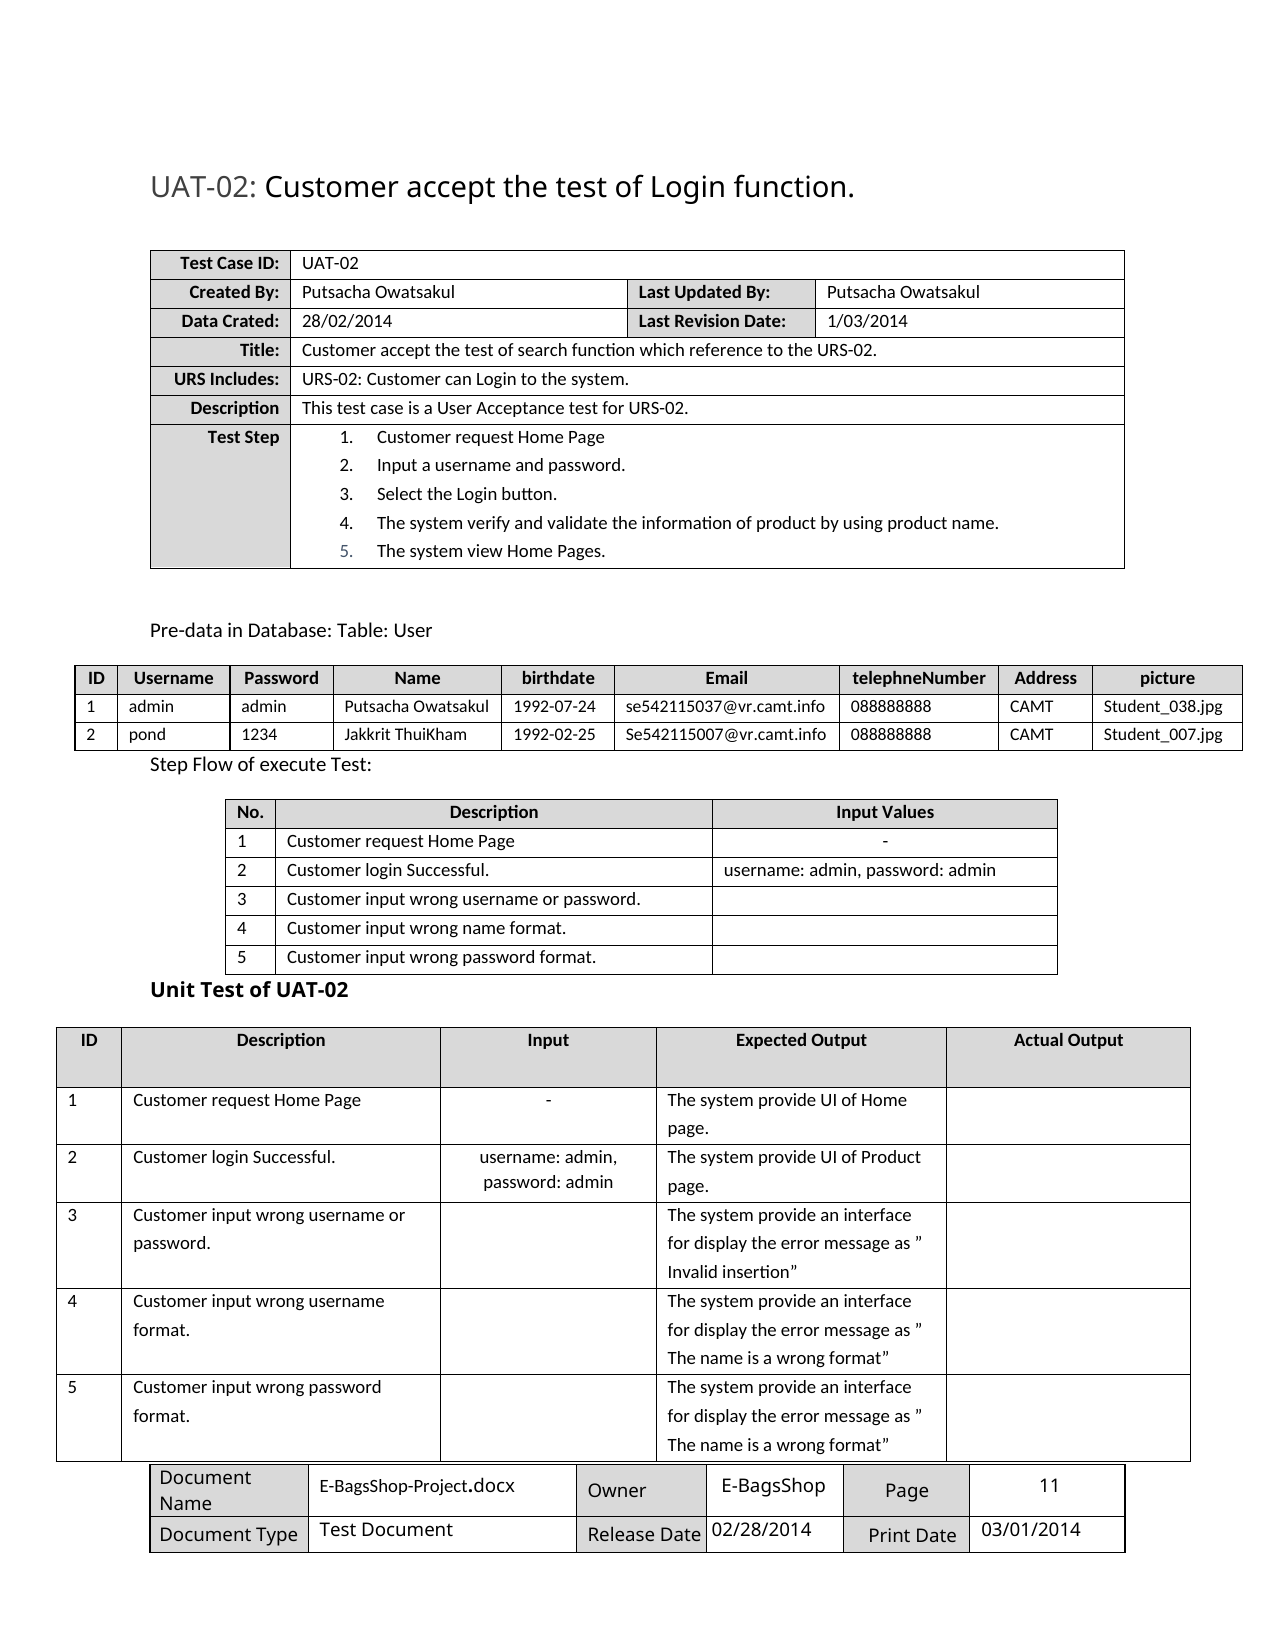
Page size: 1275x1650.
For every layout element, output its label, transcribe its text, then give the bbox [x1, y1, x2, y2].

table_cell Test Step [151, 425, 290, 567]
subtitle UAT-02: Customer accept the test of Login function. [150, 167, 1125, 206]
table_header Address [999, 666, 1092, 694]
table_cell [441, 1375, 656, 1461]
table_cell Customer login Successful. [122, 1145, 440, 1202]
text Pre-data in Database: Table: User [150, 617, 1125, 642]
table_cell [713, 916, 1057, 944]
table_header Username [118, 666, 229, 694]
table_cell [441, 1203, 656, 1288]
table_cell Customer input wrong username format. [122, 1289, 440, 1374]
table_cell 1 [57, 1088, 121, 1144]
table_header Description [276, 800, 712, 828]
table_cell username: admin, password: admin [441, 1145, 656, 1202]
table_cell [947, 1203, 1190, 1288]
table_header birthdate [502, 666, 614, 694]
table_header UAT-02 [291, 251, 1124, 279]
table_cell Student_007.jpg [1093, 723, 1242, 750]
table_cell [441, 1289, 656, 1374]
table_cell Student_038.jpg [1093, 695, 1242, 722]
table_header picture [1093, 666, 1242, 694]
table_cell 5 [57, 1375, 121, 1461]
table_cell 3 [226, 887, 275, 915]
table_cell admin [231, 695, 333, 722]
table_header Expected Output [657, 1028, 946, 1087]
table_cell Customer input wrong username or password. [122, 1203, 440, 1288]
table_cell 2 [57, 1145, 121, 1202]
table_cell URS-02: Customer can Login to the system. [291, 367, 1124, 395]
text Step Flow of execute Test: [150, 751, 1125, 776]
table_cell 5 [226, 946, 275, 974]
table_cell Putsacha Owatsakul [816, 280, 1124, 308]
table_header Description [122, 1028, 440, 1087]
table_cell [713, 946, 1057, 974]
table_cell Description [151, 396, 290, 424]
text Unit Test of UAT-02 [150, 975, 1125, 1003]
table_cell This test case is a User Acceptance test for URS-02. [291, 396, 1124, 424]
table_header ID [76, 666, 117, 694]
table_cell 4 [226, 916, 275, 944]
table_cell The system provide an interface for display the error message as ” The name is a wrong format” [657, 1289, 946, 1374]
table_header Input Values [713, 800, 1057, 828]
table_cell URS Includes: [151, 367, 290, 395]
table_cell 1992-02-25 [502, 723, 614, 750]
table_header ID [57, 1028, 121, 1087]
table_cell The system provide UI of Product page. [657, 1145, 946, 1202]
table_cell 088888888 [840, 723, 998, 750]
table_cell [713, 887, 1057, 915]
table_cell admin [118, 695, 229, 722]
table_cell Customer input wrong password format. [276, 946, 712, 974]
table_cell Created By: [151, 280, 290, 308]
table_cell 28/02/2014 [291, 309, 627, 337]
table_cell 1 [76, 695, 117, 722]
table_cell 1 [226, 829, 275, 857]
table_cell se542115037@vr.camt.info [615, 695, 839, 722]
table_cell 2 [226, 858, 275, 886]
table_cell Se542115007@vr.camt.info [615, 723, 839, 750]
table_cell Customer request Home Page [122, 1088, 440, 1144]
table_cell CAMT [999, 723, 1092, 750]
table_cell [947, 1088, 1190, 1144]
table_cell Customer accept the test of search function which reference to the URS-02. [291, 338, 1124, 366]
table_cell Customer request Home Page Input a username and password. Select the Login button. The system verify and validate the information of product by using product name. The system view Home Pages. [291, 425, 1124, 567]
table_cell 3 [57, 1203, 121, 1288]
table_header Actual Output [947, 1028, 1190, 1087]
table_cell Putsacha Owatsakul [291, 280, 627, 308]
table_header Test Case ID: [151, 251, 290, 279]
table_cell Last Revision Date: [628, 309, 815, 337]
table_cell - [713, 829, 1057, 857]
table_header Input [441, 1028, 656, 1087]
table_cell The system provide UI of Home page. [657, 1088, 946, 1144]
table_cell The system provide an interface for display the error message as ” The name is a wrong format” [657, 1375, 946, 1461]
table_cell Last Updated By: [628, 280, 815, 308]
table_cell Customer request Home Page [276, 829, 712, 857]
table_header Password [231, 666, 333, 694]
table_cell Customer input wrong username or password. [276, 887, 712, 915]
table_cell [947, 1145, 1190, 1202]
table_header telephneNumber [840, 666, 998, 694]
table_cell Customer input wrong name format. [276, 916, 712, 944]
table_cell pond [118, 723, 229, 750]
table_cell 1234 [231, 723, 333, 750]
table_cell 2 [76, 723, 117, 750]
table_cell username: admin, password: admin [713, 858, 1057, 886]
table_cell 1992-07-24 [502, 695, 614, 722]
table_cell Customer login Successful. [276, 858, 712, 886]
table_cell Putsacha Owatsakul [334, 695, 501, 722]
table_cell Jakkrit ThuiKham [334, 723, 501, 750]
table_cell CAMT [999, 695, 1092, 722]
table_cell - [441, 1088, 656, 1144]
table_header Name [334, 666, 501, 694]
table_cell The system provide an interface for display the error message as ” Invalid insertion” [657, 1203, 946, 1288]
table_cell Title: [151, 338, 290, 366]
table_cell [947, 1289, 1190, 1374]
table_cell [947, 1375, 1190, 1461]
table_cell Customer input wrong password format. [122, 1375, 440, 1461]
table_header Email [615, 666, 839, 694]
table_cell 4 [57, 1289, 121, 1374]
table_cell 088888888 [840, 695, 998, 722]
table_cell Data Crated: [151, 309, 290, 337]
table_header No. [226, 800, 275, 828]
table_cell 1/03/2014 [816, 309, 1124, 337]
